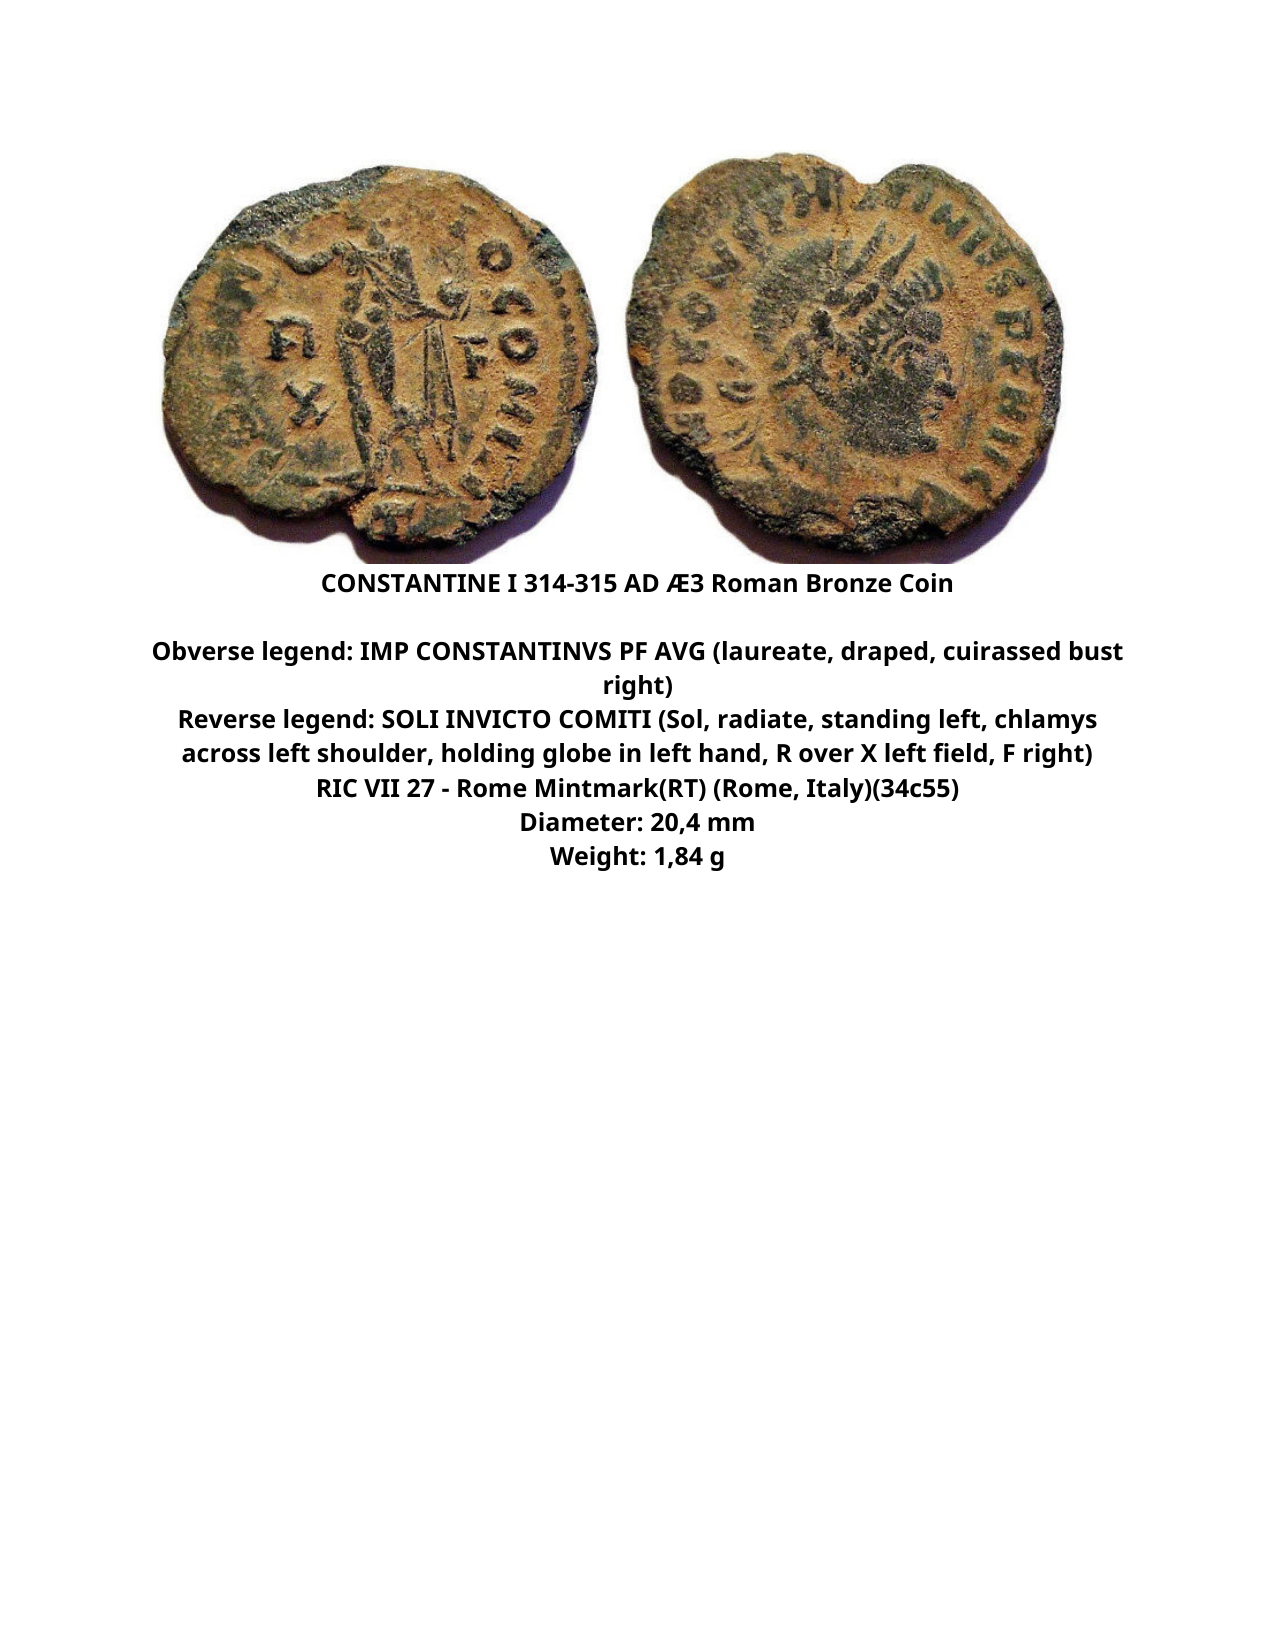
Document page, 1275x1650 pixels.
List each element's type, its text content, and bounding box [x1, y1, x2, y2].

text CONSTANTINE I 314-315 AD Æ3 Roman Bronze Coin [150, 566, 1125, 600]
picture [614, 150, 1076, 564]
text Diameter: 20,4 mm Weight: 1,84 g [150, 804, 1125, 872]
text Obverse legend: IMP CONSTANTINVS PF AVG (laureate, draped, cuirassed bust right) Reverse legend: SOLI INVICTO COMITI (Sol, radiate, standing left, chlamys across left shoulder, holding globe in left hand, R over X left field, F right) RIC VII 27 - Rome Mintmark(RT) (Rome, Italy)(34c55) [150, 600, 1125, 804]
picture [150, 159, 610, 564]
